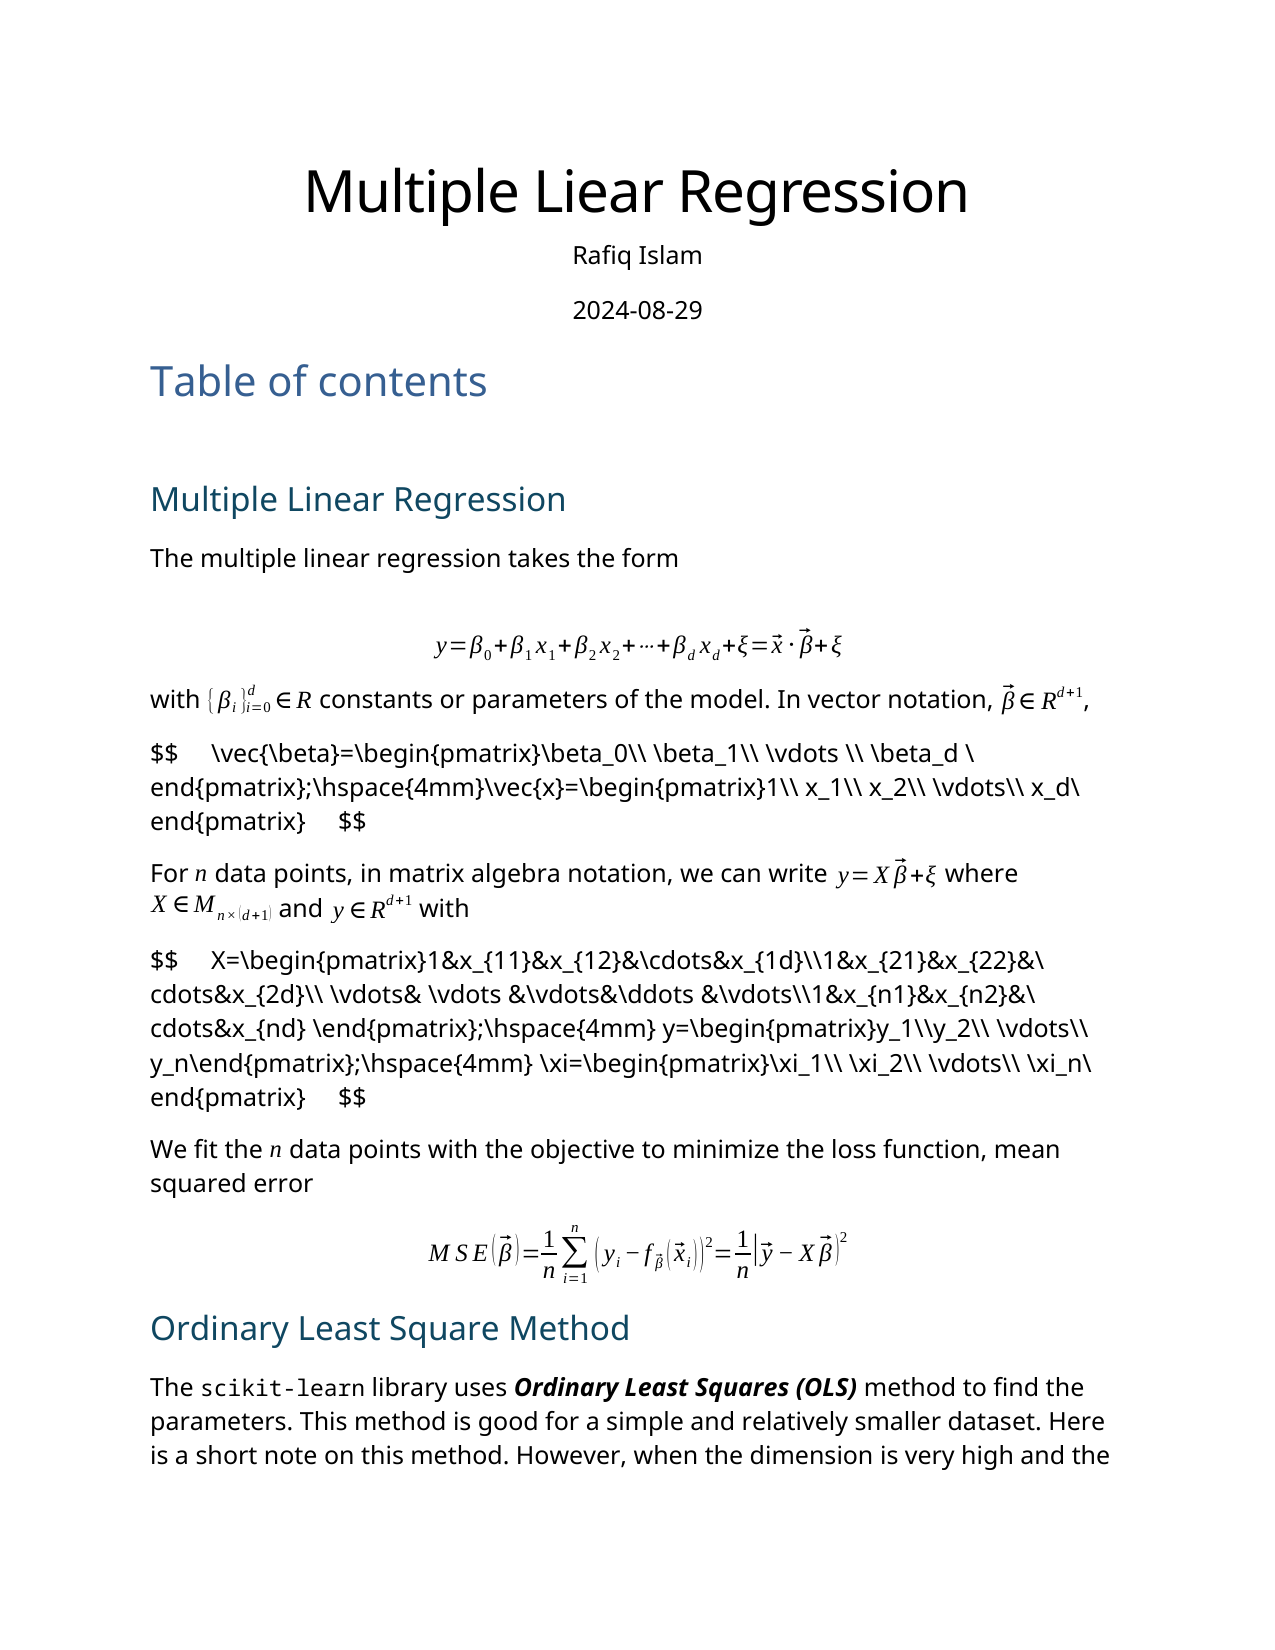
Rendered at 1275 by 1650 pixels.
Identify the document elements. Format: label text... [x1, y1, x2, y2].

text For data points, in matrix algebra notation, we can write where and with [150, 856, 1125, 924]
text 2024-08-29 [150, 293, 1125, 327]
text $$ \vec{\beta}=\begin{pmatrix}\beta_0\\ \beta_1\\ \vdots \\ \beta_d \end{pmatrix};\hspace{4mm}\vec{x}=\begin{pmatrix}1\\ x_1\\ x_2\\ \vdots\\ x_d\end{pmatrix} $$ [150, 735, 1125, 837]
subtitle Multiple Linear Regression [150, 476, 1125, 522]
text We fit the data points with the objective to minimize the loss function, mean squared error [150, 1132, 1125, 1200]
text The multiple linear regression takes the form [150, 540, 1125, 608]
subtitle Ordinary Least Square Method [150, 1305, 1125, 1350]
text with constants or parameters of the model. In vector notation, , [150, 682, 1125, 716]
title Multiple Liear Regression [150, 150, 1125, 229]
text $$ X=\begin{pmatrix}1&x_{11}&x_{12}&\cdots&x_{1d}\\1&x_{21}&x_{22}&\cdots&x_{2d}\\ \vdots& \vdots &\vdots&\ddots &\vdots\\1&x_{n1}&x_{n2}&\cdots&x_{nd} \end{pmatrix};\hspace{4mm} y=\begin{pmatrix}y_1\\y_2\\ \vdots\\ y_n\end{pmatrix};\hspace{4mm} \xi=\begin{pmatrix}\xi_1\\ \xi_2\\ \vdots\\ \xi_n\end{pmatrix} $$ [150, 943, 1125, 1113]
text Rafiq Islam [150, 238, 1125, 272]
